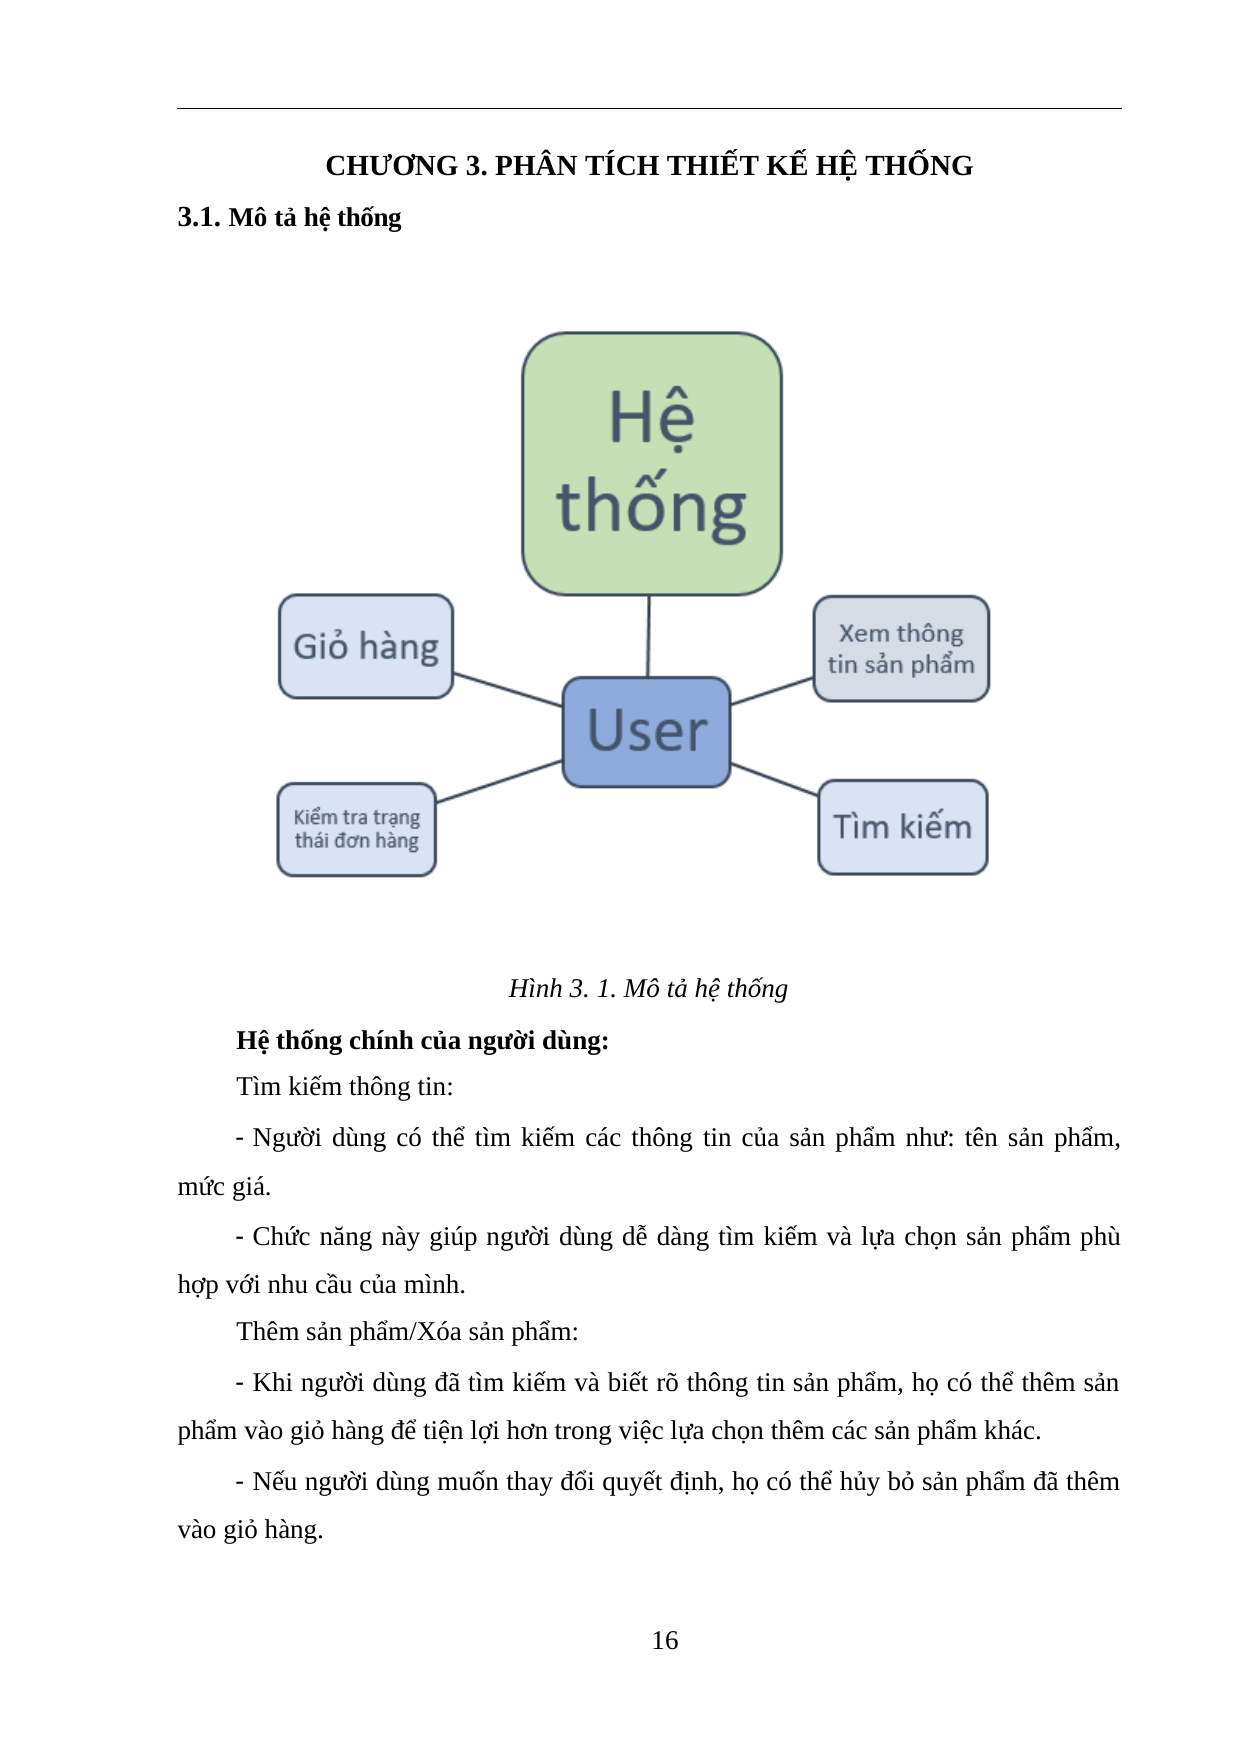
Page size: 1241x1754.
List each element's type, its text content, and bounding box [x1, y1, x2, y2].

list CHƯƠNG 3. PHÂN TÍCH THIẾT KẾ HỆ THỐNG [177, 148, 1122, 181]
list Khi người dùng đã tìm kiếm và biết rõ thông tin sản phẩm, họ có thể thêm sản phẩm vào giỏ hàng để tiện lợi hơn trong việc lựa chọn thêm các sản phẩm khác. [177, 1362, 1122, 1446]
picture [177, 249, 1123, 957]
list Người dùng có thể tìm kiếm các thông tin của sản phẩm như: tên sản phẩm, mức giá. [177, 1117, 1122, 1201]
text Tìm kiếm thông tin: [177, 1071, 1122, 1102]
list Nếu người dùng muốn thay đổi quyết định, họ có thể hủy bỏ sản phẩm đã thêm vào giỏ hàng. [177, 1461, 1122, 1544]
text Hình 3. 1. Mô tả hệ thống [177, 972, 1122, 1003]
text Thêm sản phẩm/Xóa sản phẩm: [177, 1315, 1122, 1346]
list Chức năng này giúp người dùng dễ dàng tìm kiếm và lựa chọn sản phẩm phù hợp với nhu cầu của mình. [177, 1216, 1122, 1300]
text Hệ thống chính của người dùng: [177, 1024, 1122, 1055]
subtitle 3.1. Mô tả hệ thống [177, 199, 1122, 232]
